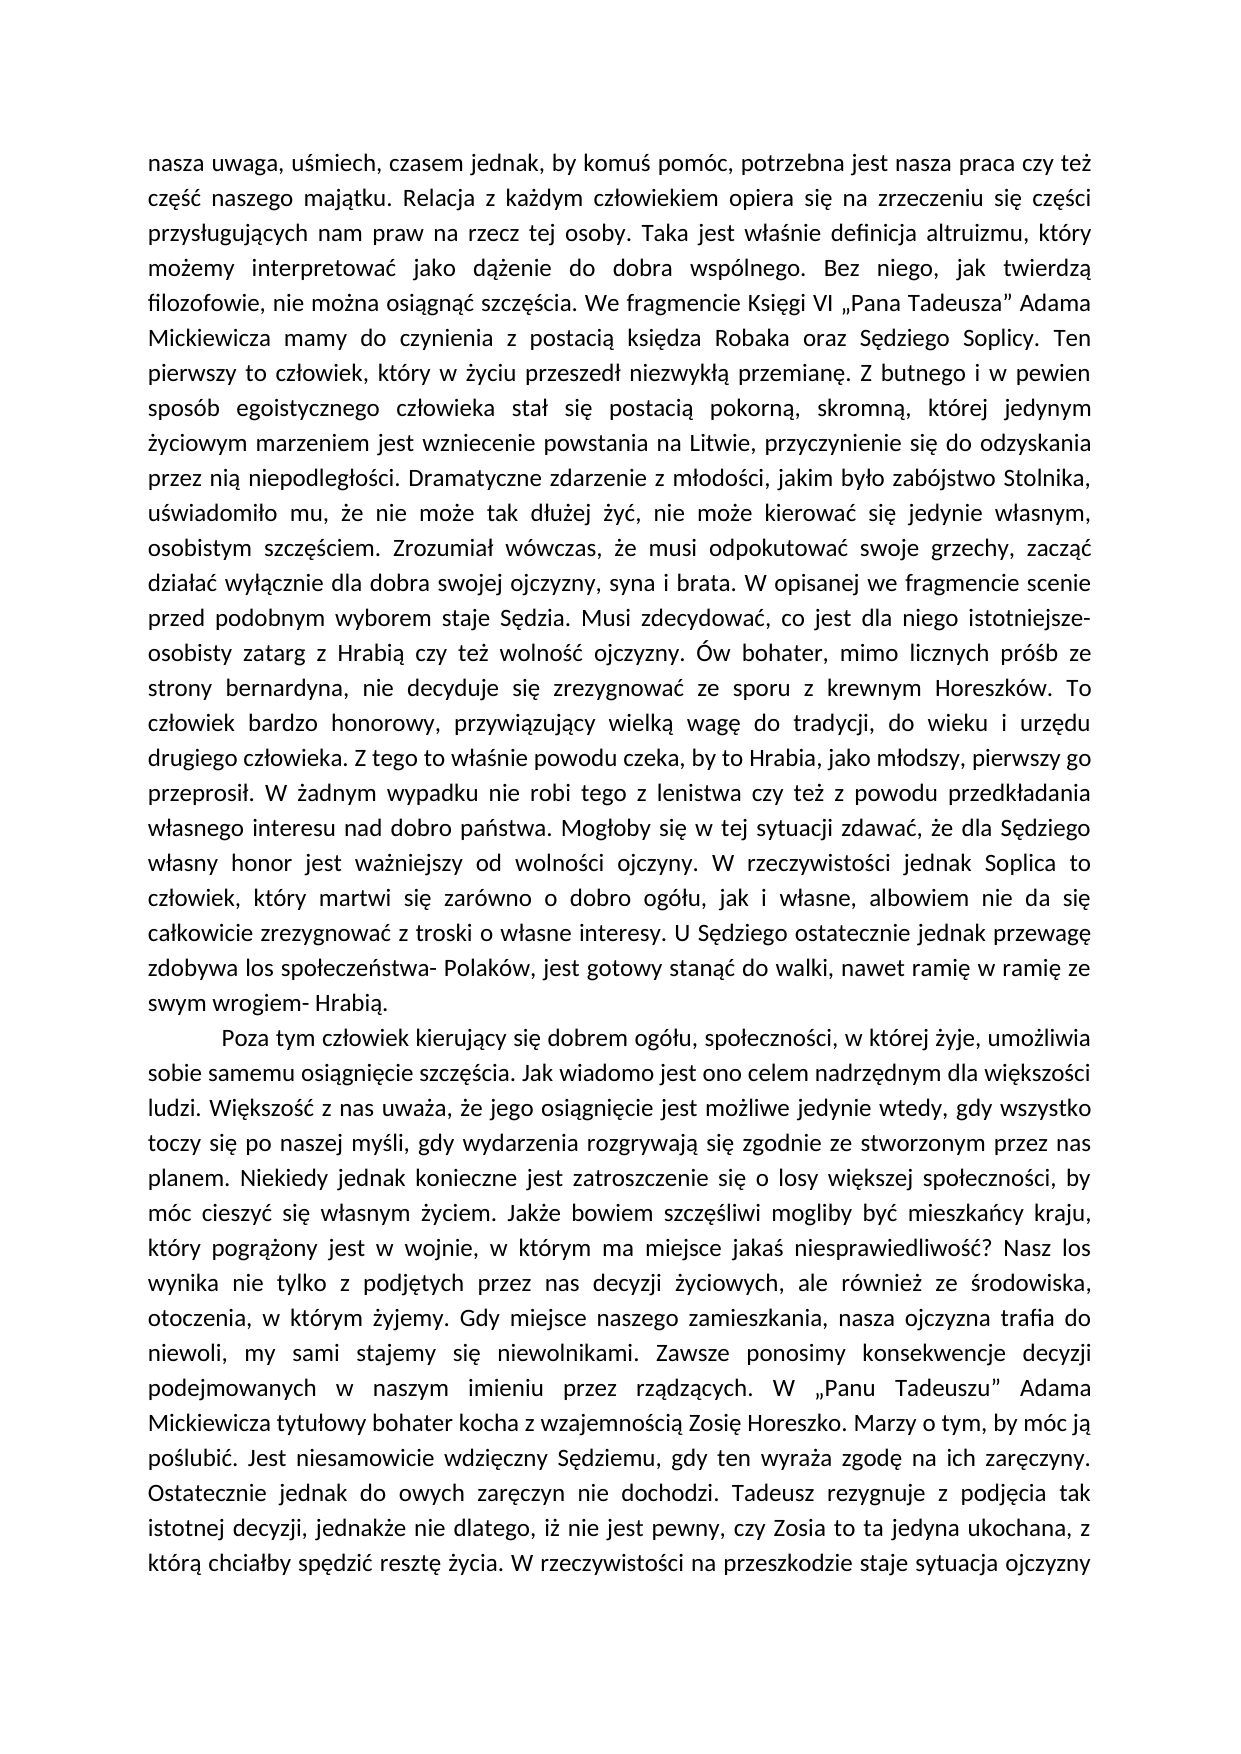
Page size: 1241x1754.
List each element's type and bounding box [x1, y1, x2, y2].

text [148, 148, 1093, 1018]
text [148, 1023, 1093, 1578]
